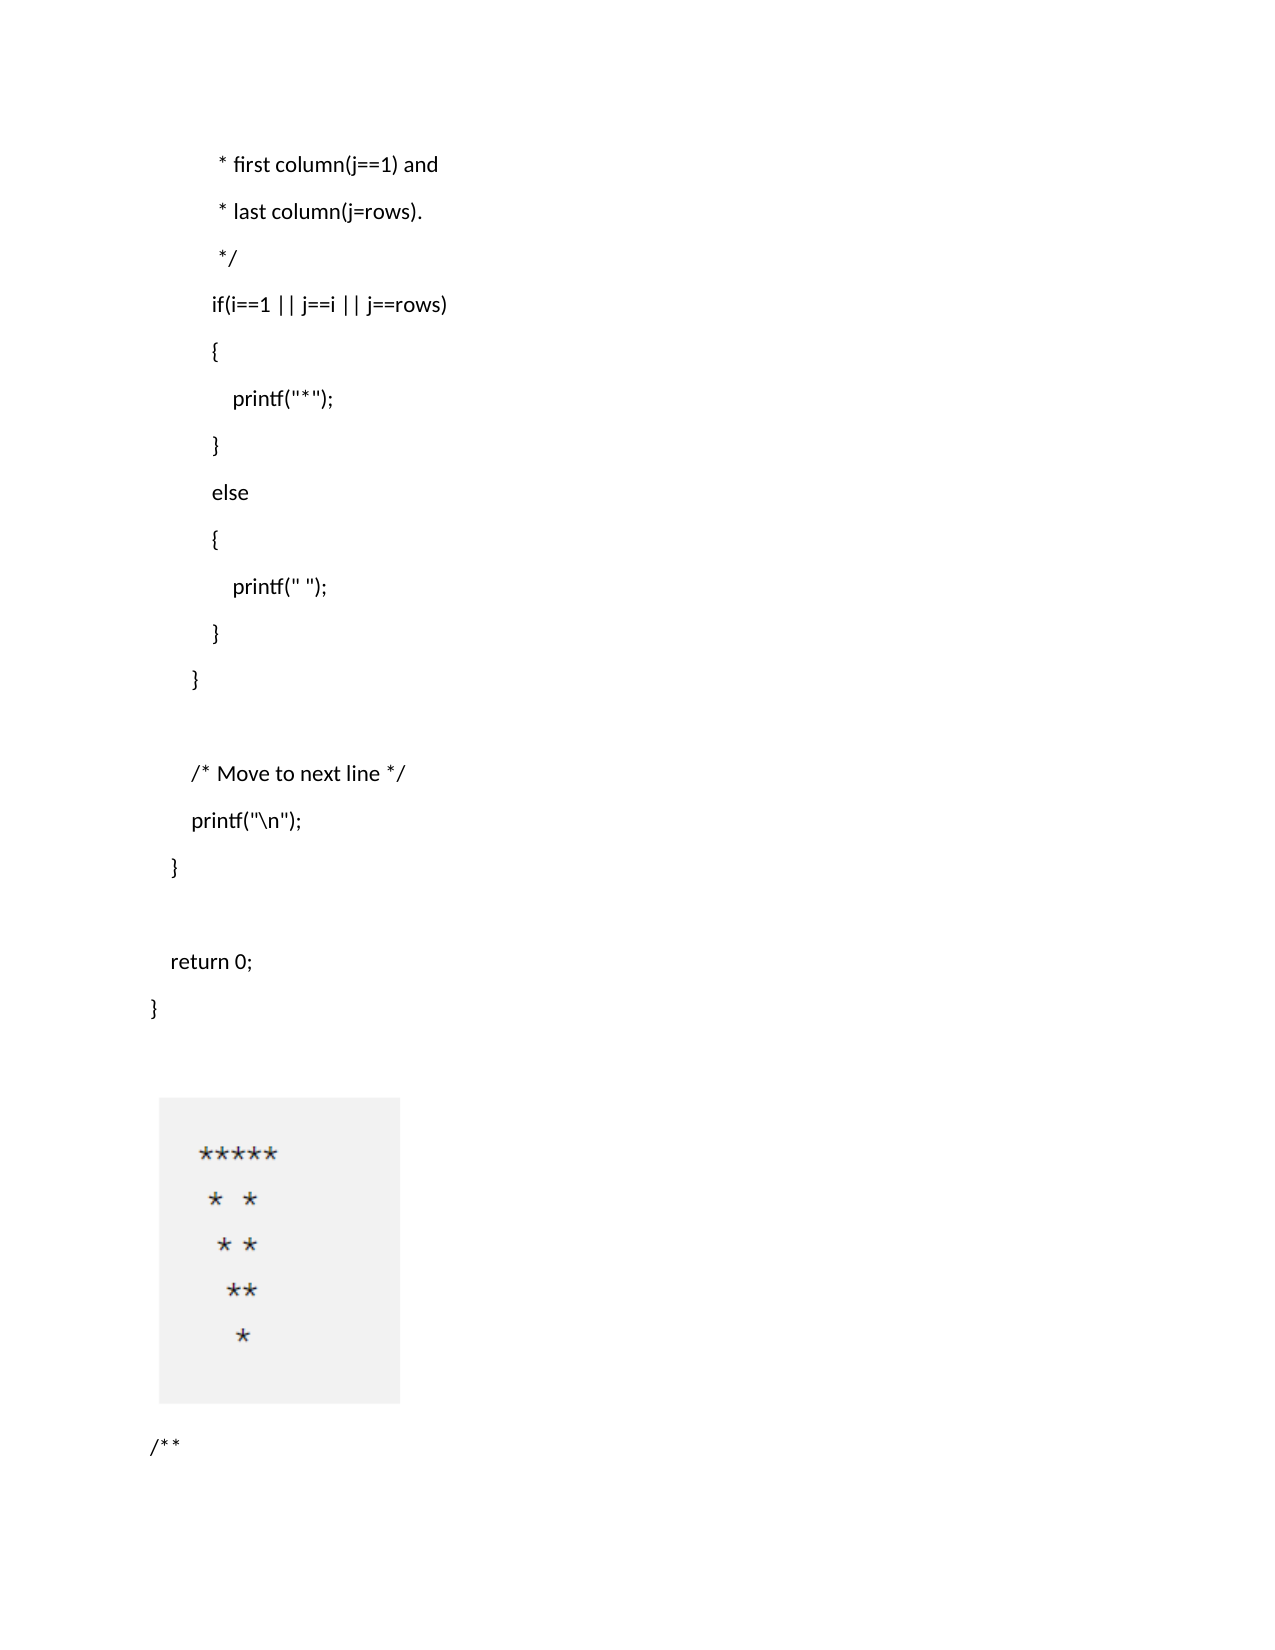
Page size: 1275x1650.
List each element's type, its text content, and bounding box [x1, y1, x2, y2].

text } [150, 853, 1125, 881]
text /* Move to next line */ [150, 759, 1125, 787]
text { [150, 525, 1125, 553]
text */ [150, 244, 1125, 272]
text } [150, 619, 1125, 647]
text * last column(j=rows). [150, 197, 1125, 225]
text printf("\n"); [150, 806, 1125, 834]
text } [150, 994, 1125, 1022]
text { [150, 337, 1125, 366]
text else [150, 478, 1125, 506]
text } [150, 431, 1125, 459]
text if(i==1 || j==i || j==rows) [150, 291, 1125, 319]
text printf(" "); [150, 572, 1125, 600]
text return 0; [150, 947, 1125, 975]
picture [150, 1087, 400, 1415]
text * first column(j==1) and [150, 150, 1125, 178]
text printf("*"); [150, 384, 1125, 412]
text /** [150, 1433, 1125, 1461]
text } [150, 666, 1125, 694]
